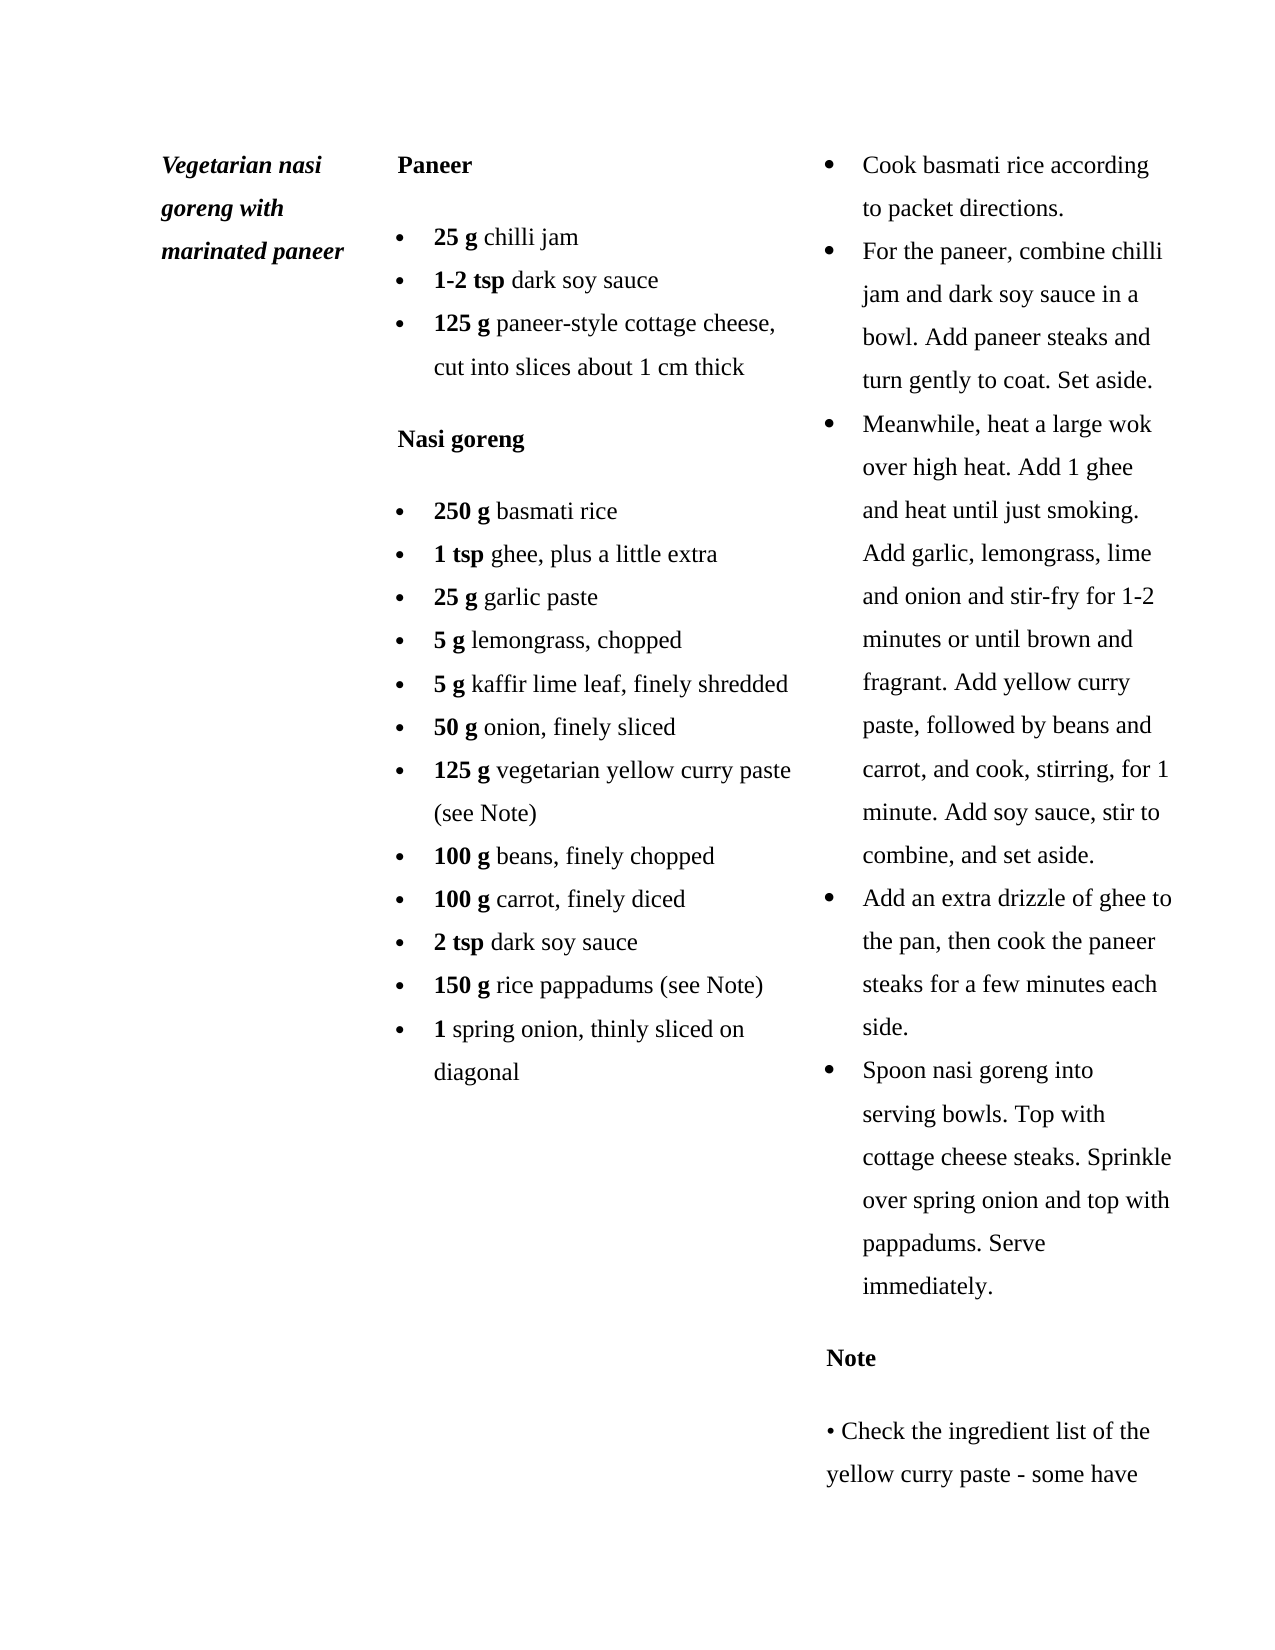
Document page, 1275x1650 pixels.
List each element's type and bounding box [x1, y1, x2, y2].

table_cell [386, 150, 815, 1488]
table_cell [150, 150, 386, 1488]
table_cell [815, 150, 1183, 1488]
